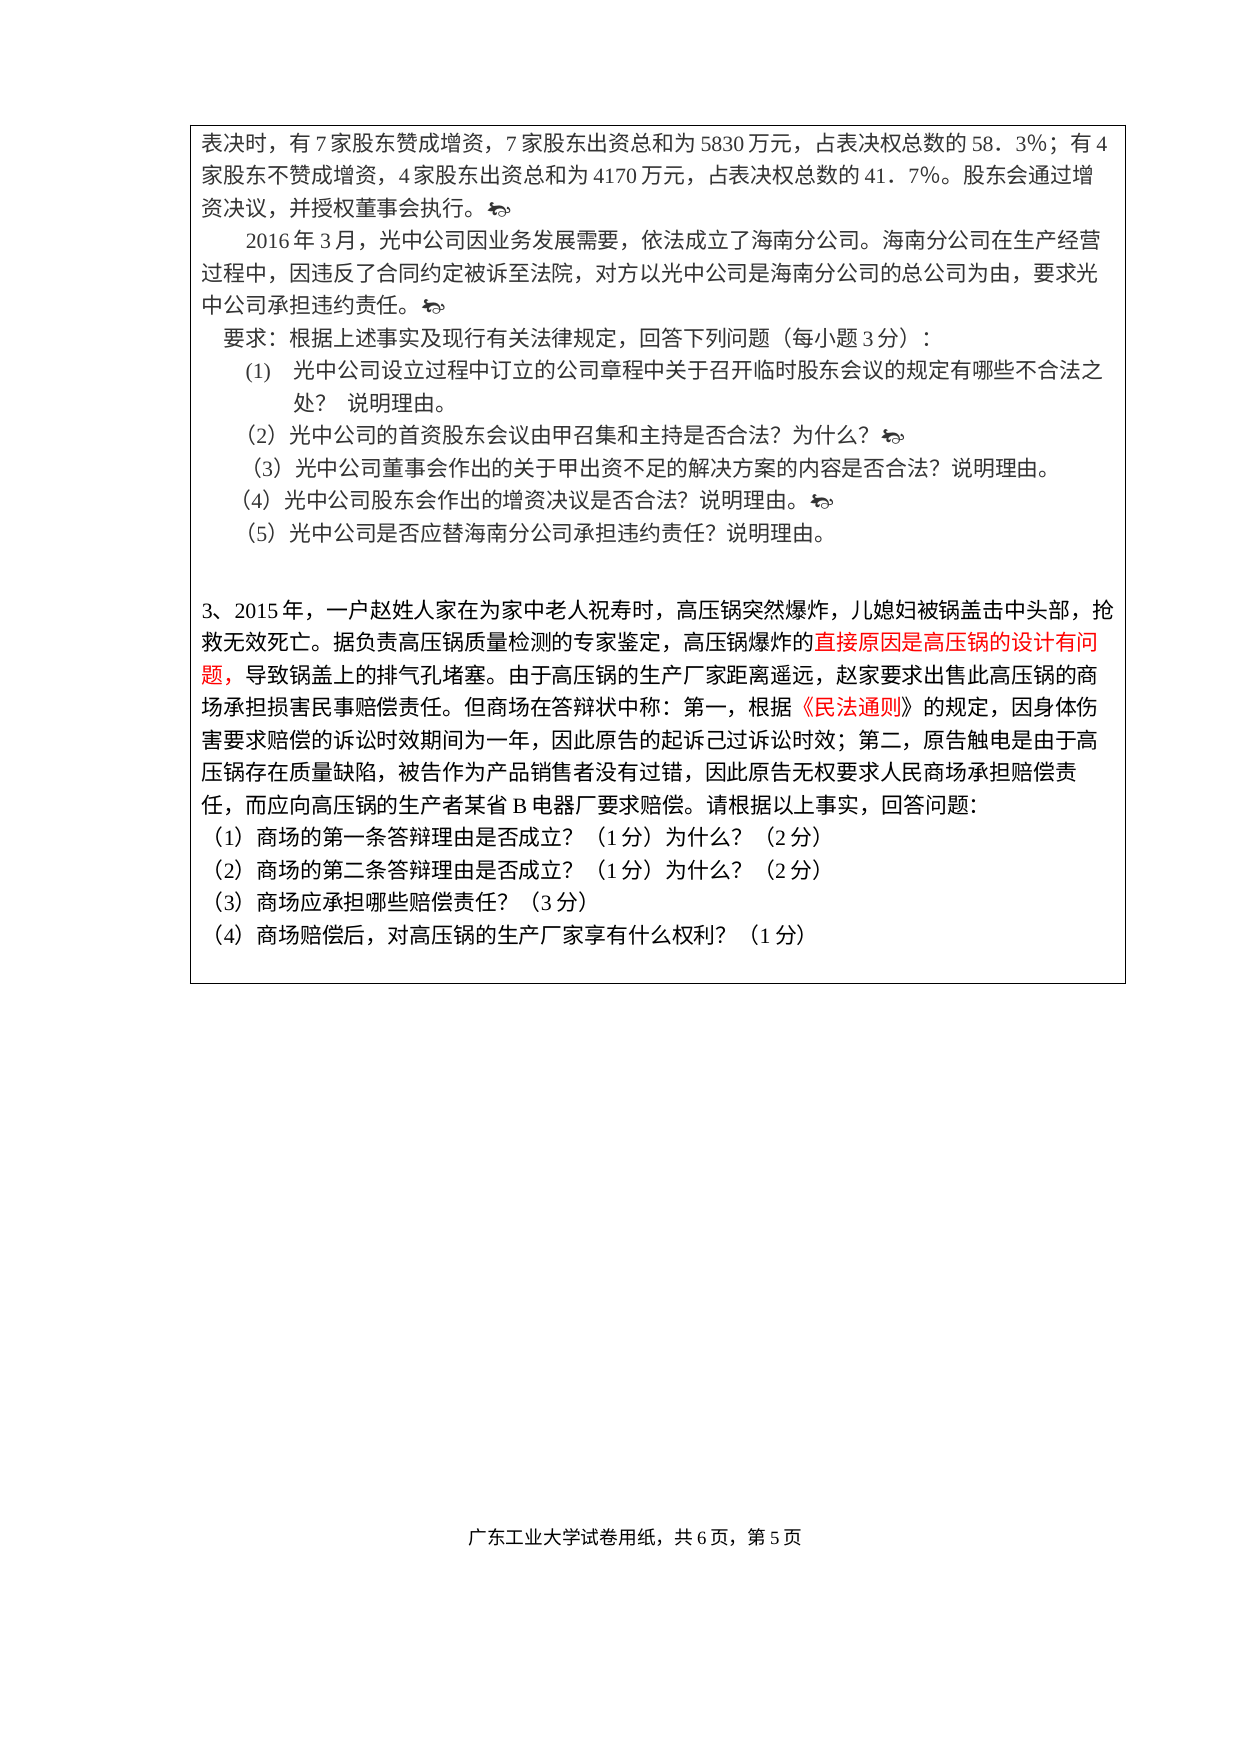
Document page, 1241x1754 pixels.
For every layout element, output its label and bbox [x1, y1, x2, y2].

table_header [191, 126, 1125, 982]
